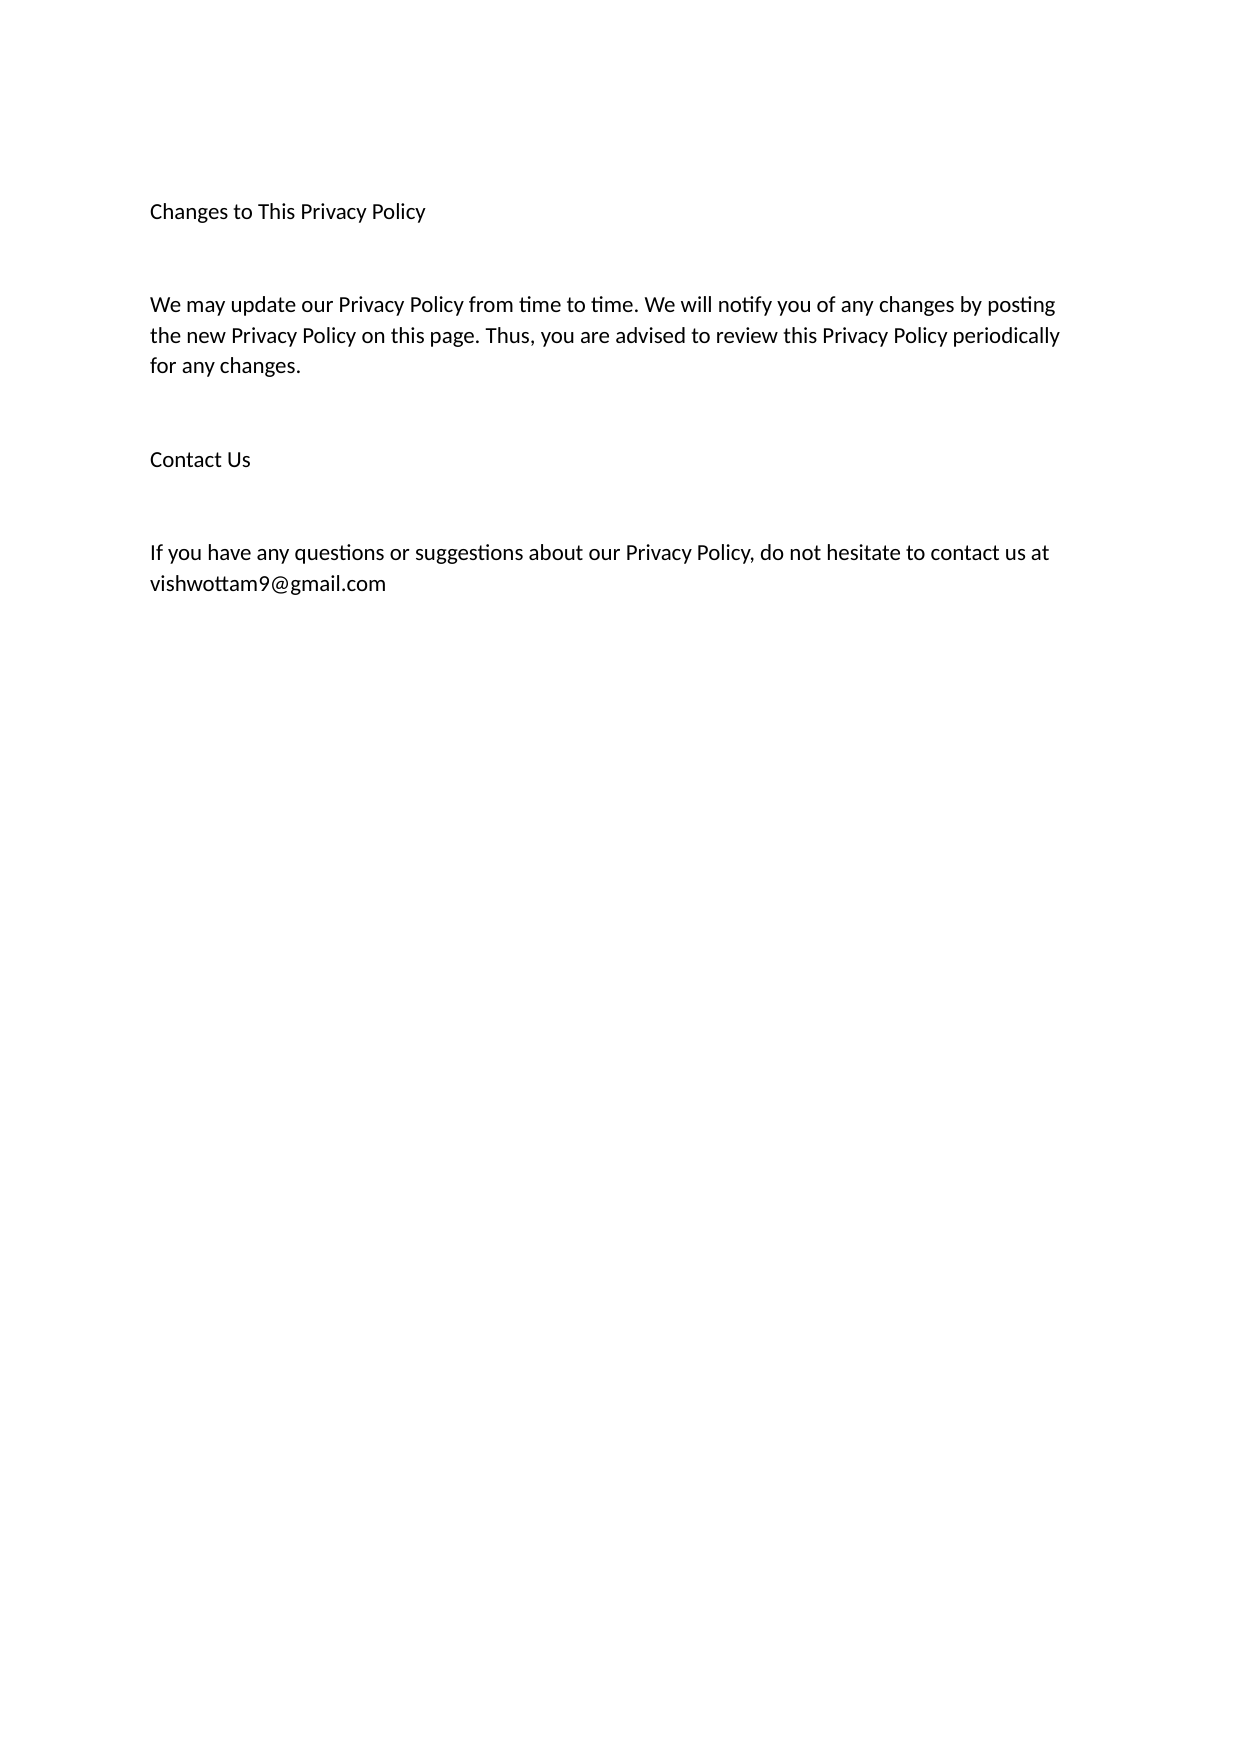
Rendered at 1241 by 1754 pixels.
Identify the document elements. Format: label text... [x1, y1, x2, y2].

text If you have any questions or suggestions about our Privacy Policy, do not hesitate to contact us at vishwottam9@gmail.com [150, 538, 1090, 597]
text Contact Us [150, 445, 1090, 473]
text We may update our Privacy Policy from time to time. We will notify you of any changes by posting the new Privacy Policy on this page. Thus, you are advised to review this Privacy Policy periodically for any changes. [150, 291, 1090, 379]
text Changes to This Privacy Policy [150, 197, 1090, 225]
